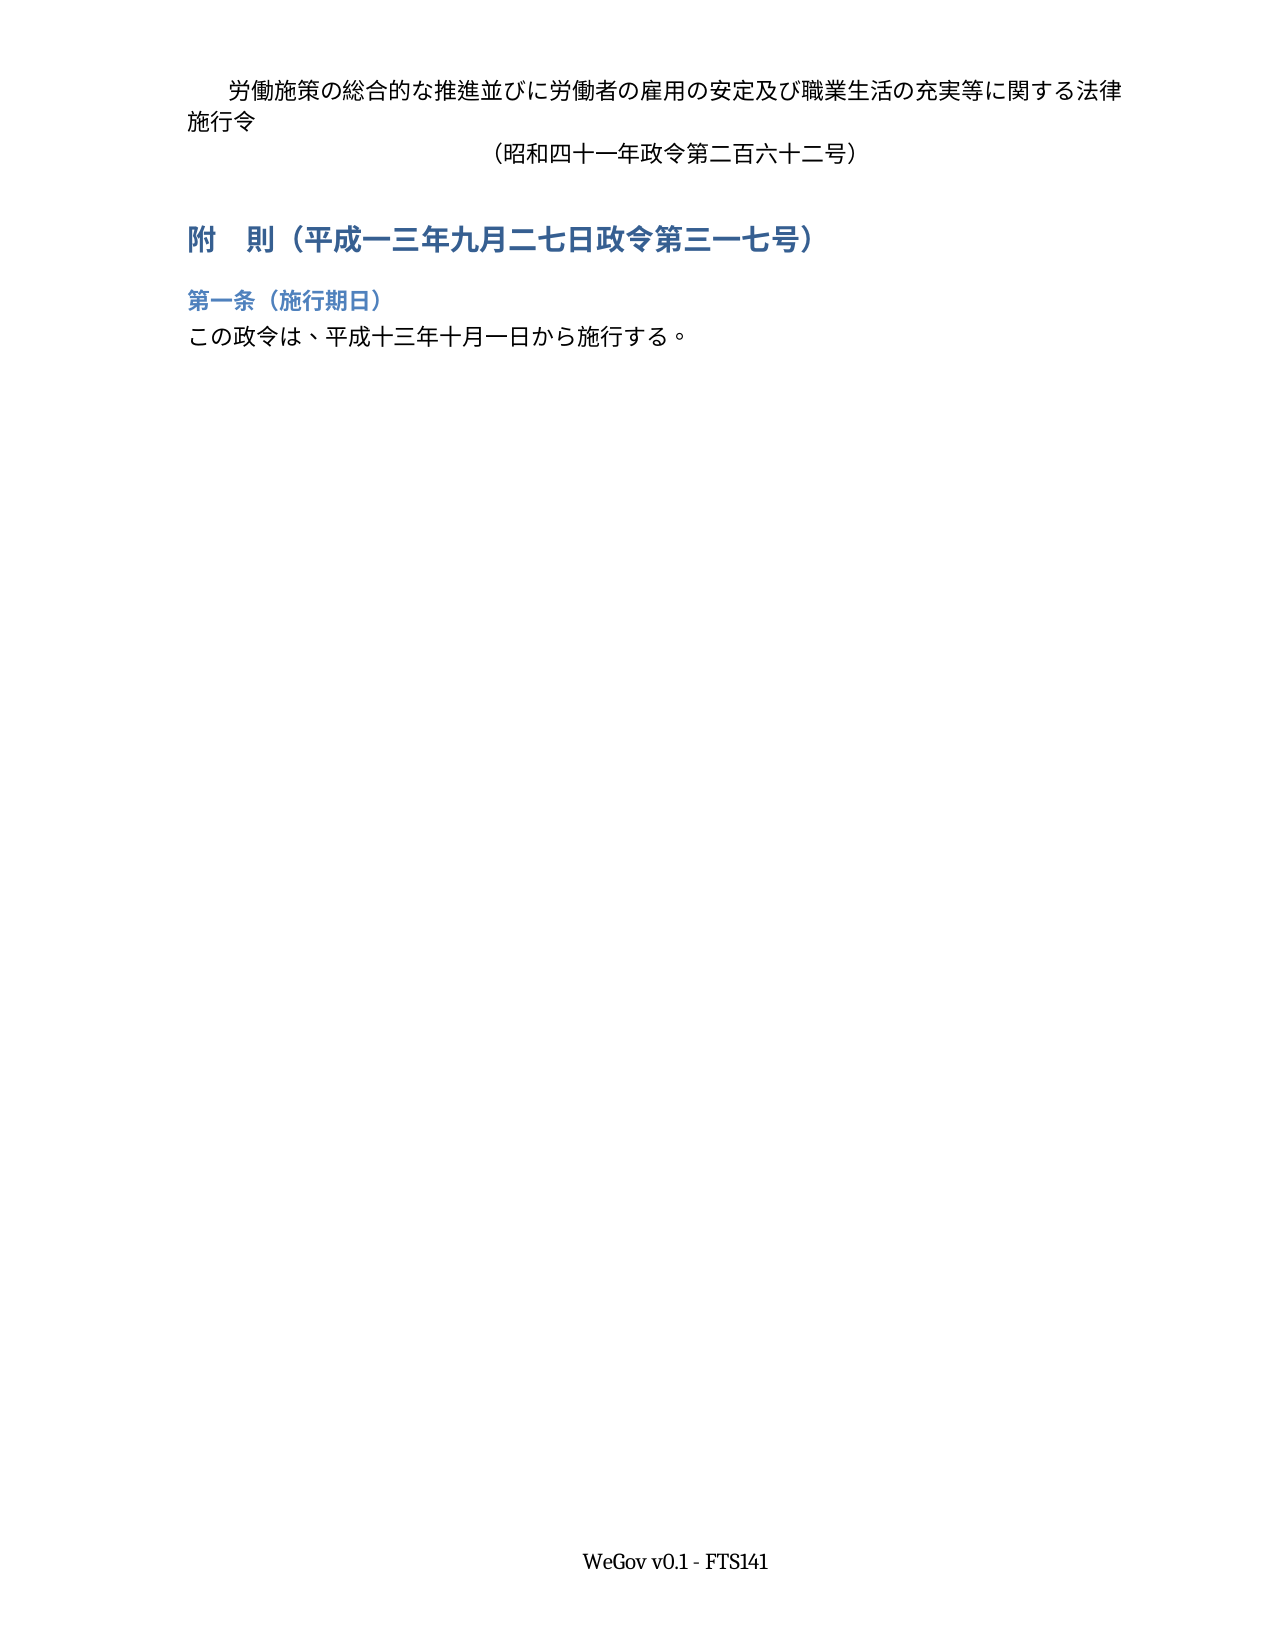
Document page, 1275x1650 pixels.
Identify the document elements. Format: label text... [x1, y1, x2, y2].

subtitle 附 則（平成一三年九月二七日政令第三一七号） [187, 219, 1087, 258]
subtitle 第一条（施行期日） [187, 285, 1087, 316]
text この政令は、平成十三年十月一日から施行する。 [187, 321, 1087, 352]
